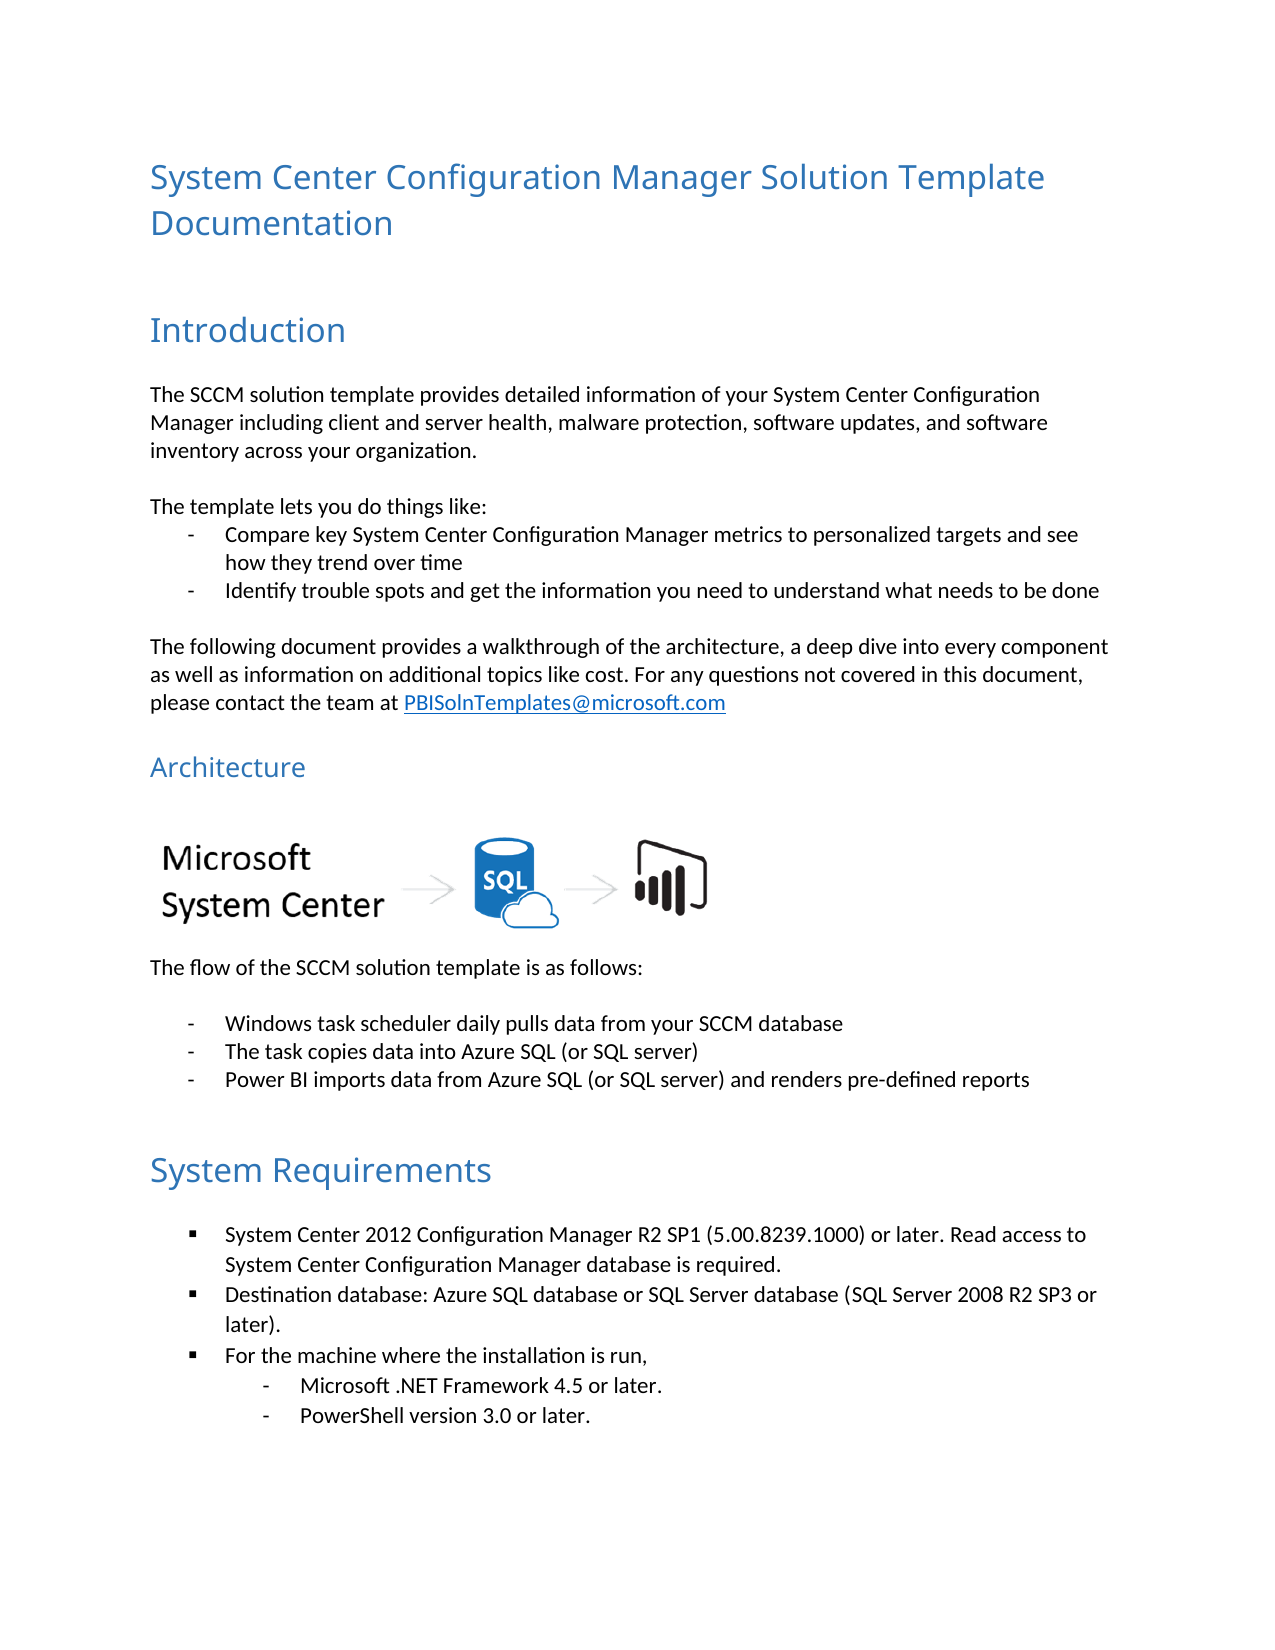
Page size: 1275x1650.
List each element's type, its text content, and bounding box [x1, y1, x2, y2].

list Destination database: Azure SQL database or SQL Server database (SQL Server 2008 R2 SP3 or later). [187, 1280, 1125, 1338]
list Microsoft .NET Framework 4.5 or later. [262, 1371, 1125, 1399]
text The SCCM solution template provides detailed information of your System Center Configuration Manager including client and server health, malware protection, software updates, and software inventory across your organization. [150, 380, 1125, 464]
list System Center 2012 Configuration Manager R2 SP1 (5.00.8239.1000) or later. Read access to System Center Configuration Manager database is required. [187, 1220, 1125, 1278]
list The task copies data into Azure SQL (or SQL server) [187, 1037, 1125, 1065]
text The flow of the SCCM solution template is as follows: [150, 953, 1125, 981]
text The following document provides a walkthrough of the architecture, a deep dive into every component as well as information on additional topics like cost. For any questions not covered in this document, please contact the team at PBISolnTemplates@microsoft.com [150, 632, 1125, 717]
list Power BI imports data from Azure SQL (or SQL server) and renders pre-defined reports [187, 1065, 1125, 1093]
subtitle Introduction [150, 307, 1125, 352]
subtitle System Requirements [150, 1146, 1125, 1192]
subtitle System Center Configuration Manager Solution Template Documentation [150, 154, 1125, 282]
list Windows task scheduler daily pulls data from your SCCM database [187, 1009, 1125, 1037]
list Identify trouble spots and get the information you need to understand what needs to be done [187, 576, 1125, 604]
picture [150, 813, 731, 954]
list Compare key System Center Configuration Manager metrics to personalized targets and see how they trend over time [187, 520, 1125, 576]
list For the machine where the installation is run, [187, 1341, 1125, 1369]
list PowerShell version 3.0 or later. [262, 1401, 1125, 1429]
text The template lets you do things like: [150, 492, 1125, 520]
subtitle Architecture [150, 749, 1125, 786]
